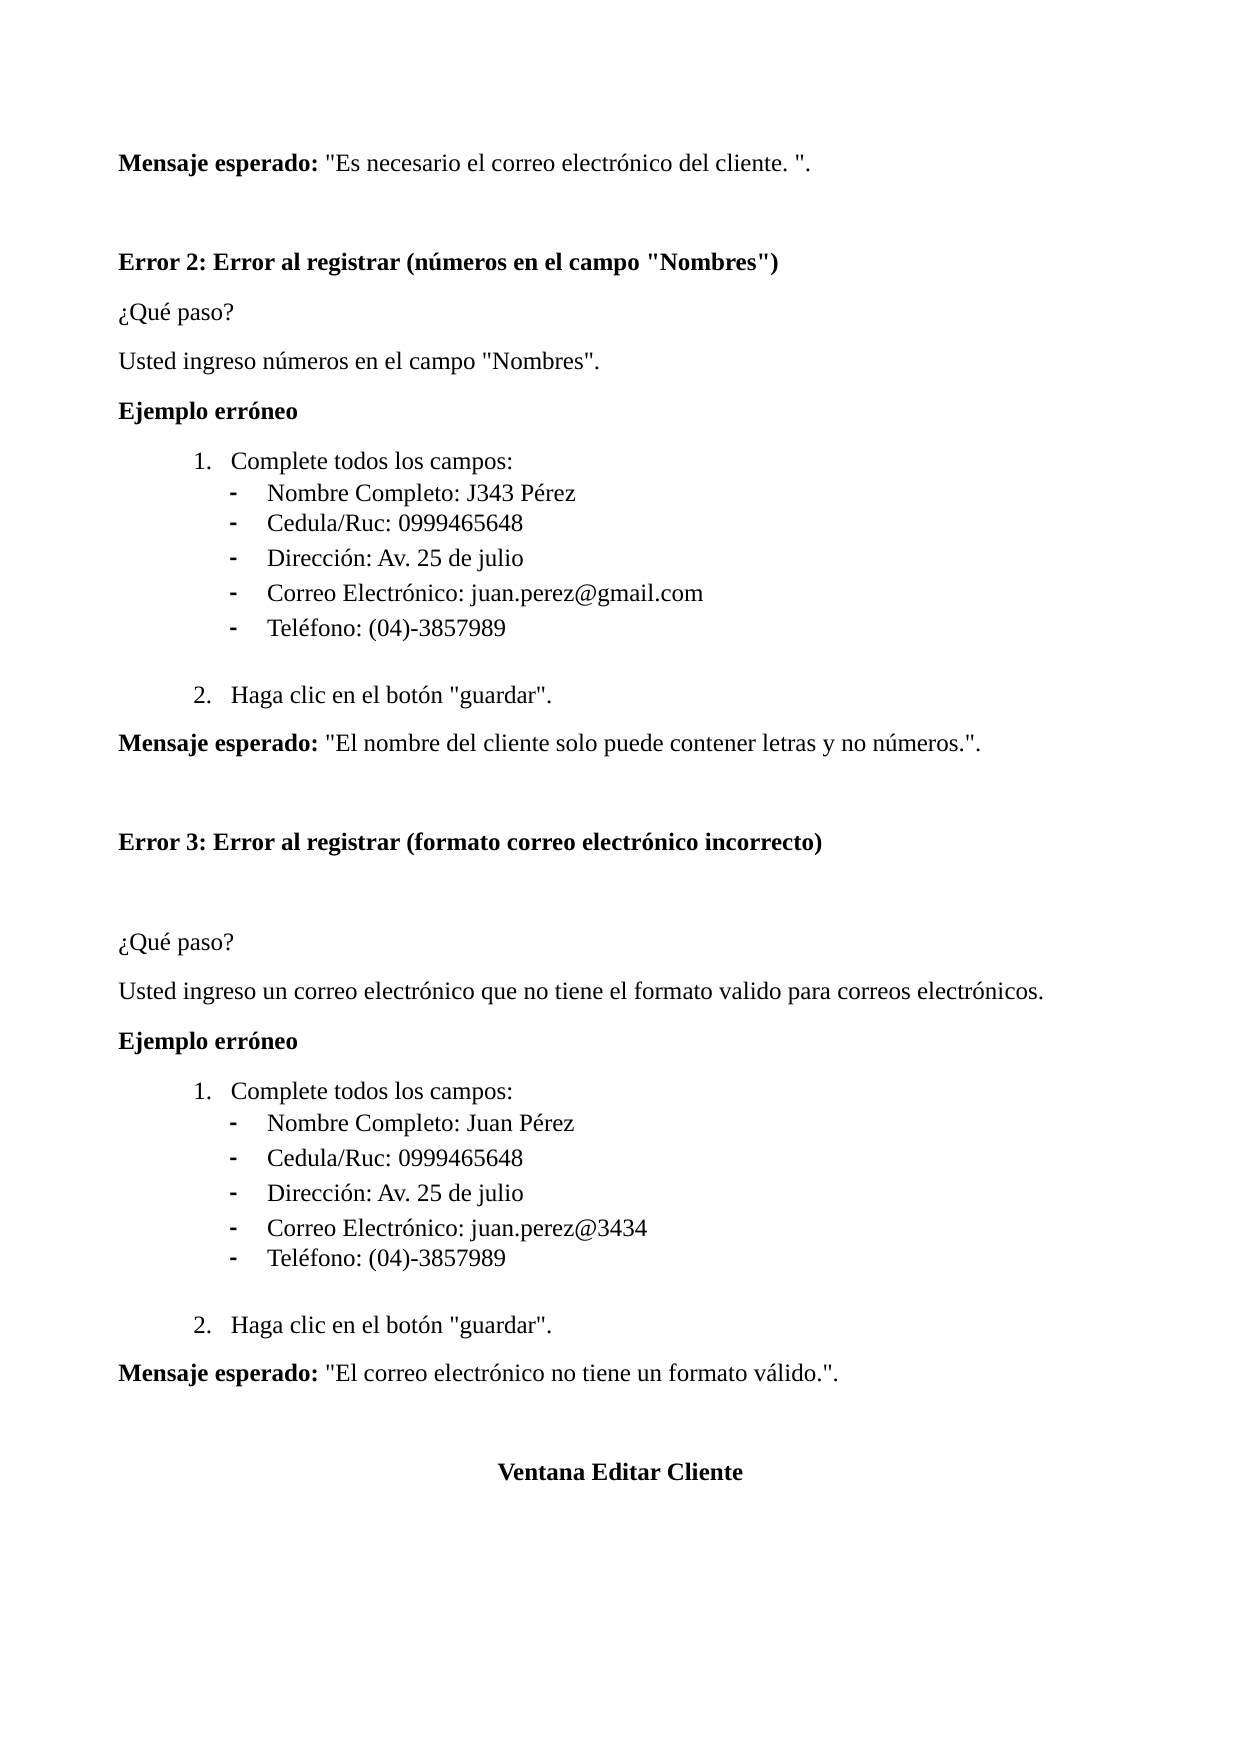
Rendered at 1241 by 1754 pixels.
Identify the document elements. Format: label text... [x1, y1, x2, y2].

list Complete todos los campos: [193, 1076, 1122, 1104]
list Complete todos los campos: [193, 446, 1122, 474]
text Mensaje esperado: "El correo electrónico no tiene un formato válido.". [118, 1358, 1122, 1387]
text Error 2: Error al registrar (números en el campo "Nombres") [118, 247, 1122, 276]
text Ejemplo erróneo [118, 1026, 1122, 1055]
list Dirección: Av. 25 de julio [229, 1177, 1122, 1207]
list Haga clic en el botón "guardar". [193, 680, 1122, 709]
list Nombre Completo: Juan Pérez [229, 1107, 1122, 1137]
list Teléfono: (04)-3857989 [229, 612, 1122, 643]
text ¿Qué paso? [118, 297, 1122, 325]
text Error 3: Error al registrar (formato correo electrónico incorrecto) [118, 827, 1122, 856]
list Cedula/Ruc: 0999465648 [229, 507, 1122, 538]
list Haga clic en el botón "guardar". [193, 1310, 1122, 1339]
subtitle Ventana Editar Cliente [118, 1457, 1122, 1486]
list Teléfono: (04)-3857989 [229, 1242, 1122, 1273]
text Mensaje esperado: "Es necesario el correo electrónico del cliente. ". [118, 148, 1122, 176]
list Nombre Completo: J343 Pérez [229, 477, 1122, 507]
list Dirección: Av. 25 de julio [229, 542, 1122, 573]
list Correo Electrónico: juan.perez@3434 [229, 1212, 1122, 1242]
list Cedula/Ruc: 0999465648 [229, 1142, 1122, 1172]
text Usted ingreso números en el campo "Nombres". [118, 346, 1122, 375]
text Ejemplo erróneo [118, 396, 1122, 425]
text Mensaje esperado: "El nombre del cliente solo puede contener letras y no números.". [118, 728, 1122, 757]
text Usted ingreso un correo electrónico que no tiene el formato valido para correos electrónicos. [118, 976, 1122, 1005]
text ¿Qué paso? [118, 927, 1122, 956]
list Correo Electrónico: juan.perez@gmail.com [229, 577, 1122, 608]
